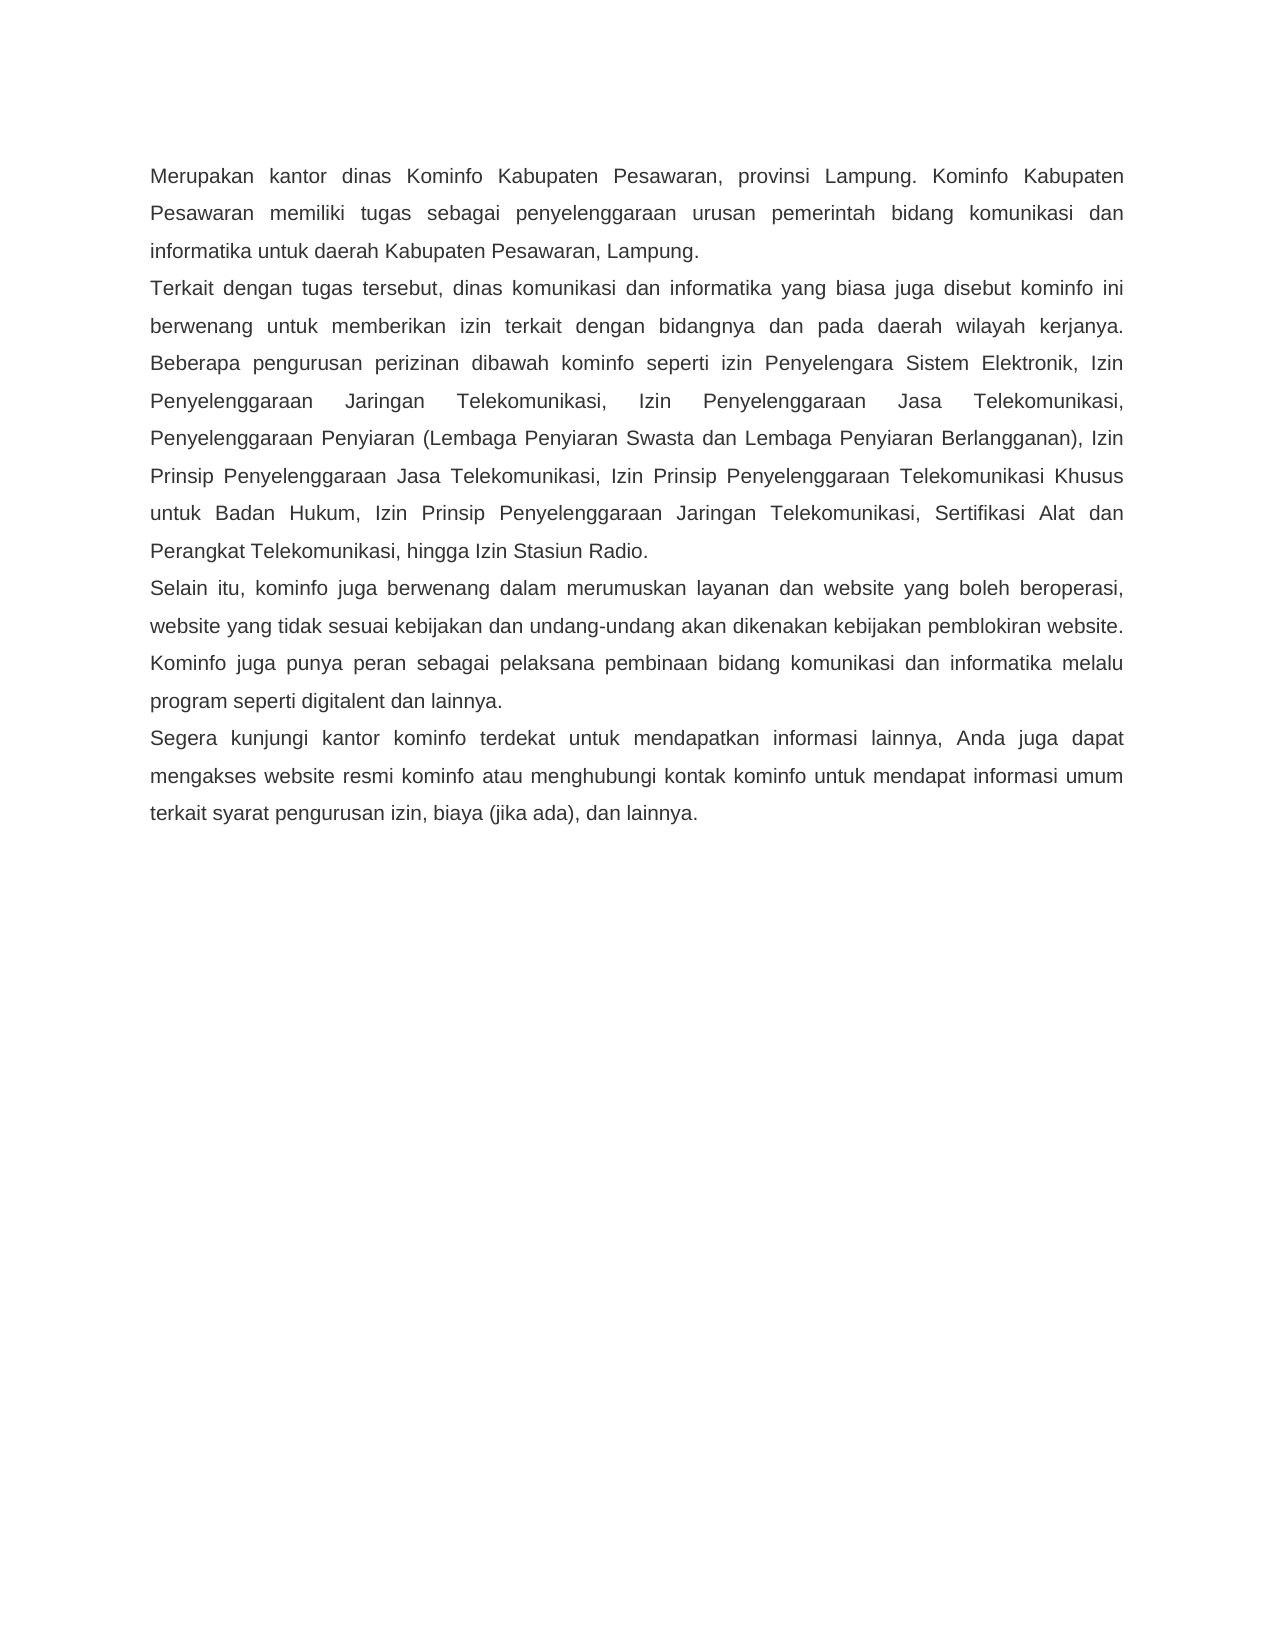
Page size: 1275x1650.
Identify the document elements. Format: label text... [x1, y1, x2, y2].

text Merupakan kantor dinas Kominfo Kabupaten Pesawaran, provinsi Lampung. Kominfo Kabupaten Pesawaran memiliki tugas sebagai penyelenggaraan urusan pemerintah bidang komunikasi dan informatika untuk daerah Kabupaten Pesawaran, Lampung. [150, 150, 1125, 262]
text Terkait dengan tugas tersebut, dinas komunikasi dan informatika yang biasa juga disebut kominfo ini berwenang untuk memberikan izin terkait dengan bidangnya dan pada daerah wilayah kerjanya. Beberapa pengurusan perizinan dibawah kominfo seperti izin Penyelengara Sistem Elektronik, Izin Penyelenggaraan Jaringan Telekomunikasi, Izin Penyelenggaraan Jasa Telekomunikasi, Penyelenggaraan Penyiaran (Lembaga Penyiaran Swasta dan Lembaga Penyiaran Berlangganan), Izin Prinsip Penyelenggaraan Jasa Telekomunikasi, Izin Prinsip Penyelenggaraan Telekomunikasi Khusus untuk Badan Hukum, Izin Prinsip Penyelenggaraan Jaringan Telekomunikasi, Sertifikasi Alat dan Perangkat Telekomunikasi, hingga Izin Stasiun Radio. [150, 262, 1125, 562]
text Segera kunjungi kantor kominfo terdekat untuk mendapatkan informasi lainnya, Anda juga dapat mengakses website resmi kominfo atau menghubungi kontak kominfo untuk mendapat informasi umum terkait syarat pengurusan izin, biaya (jika ada), dan lainnya. [150, 712, 1125, 825]
text Selain itu, kominfo juga berwenang dalam merumuskan layanan dan website yang boleh beroperasi, website yang tidak sesuai kebijakan dan undang-undang akan dikenakan kebijakan pemblokiran website. Kominfo juga punya peran sebagai pelaksana pembinaan bidang komunikasi dan informatika melalu program seperti digitalent dan lainnya. [150, 562, 1125, 712]
